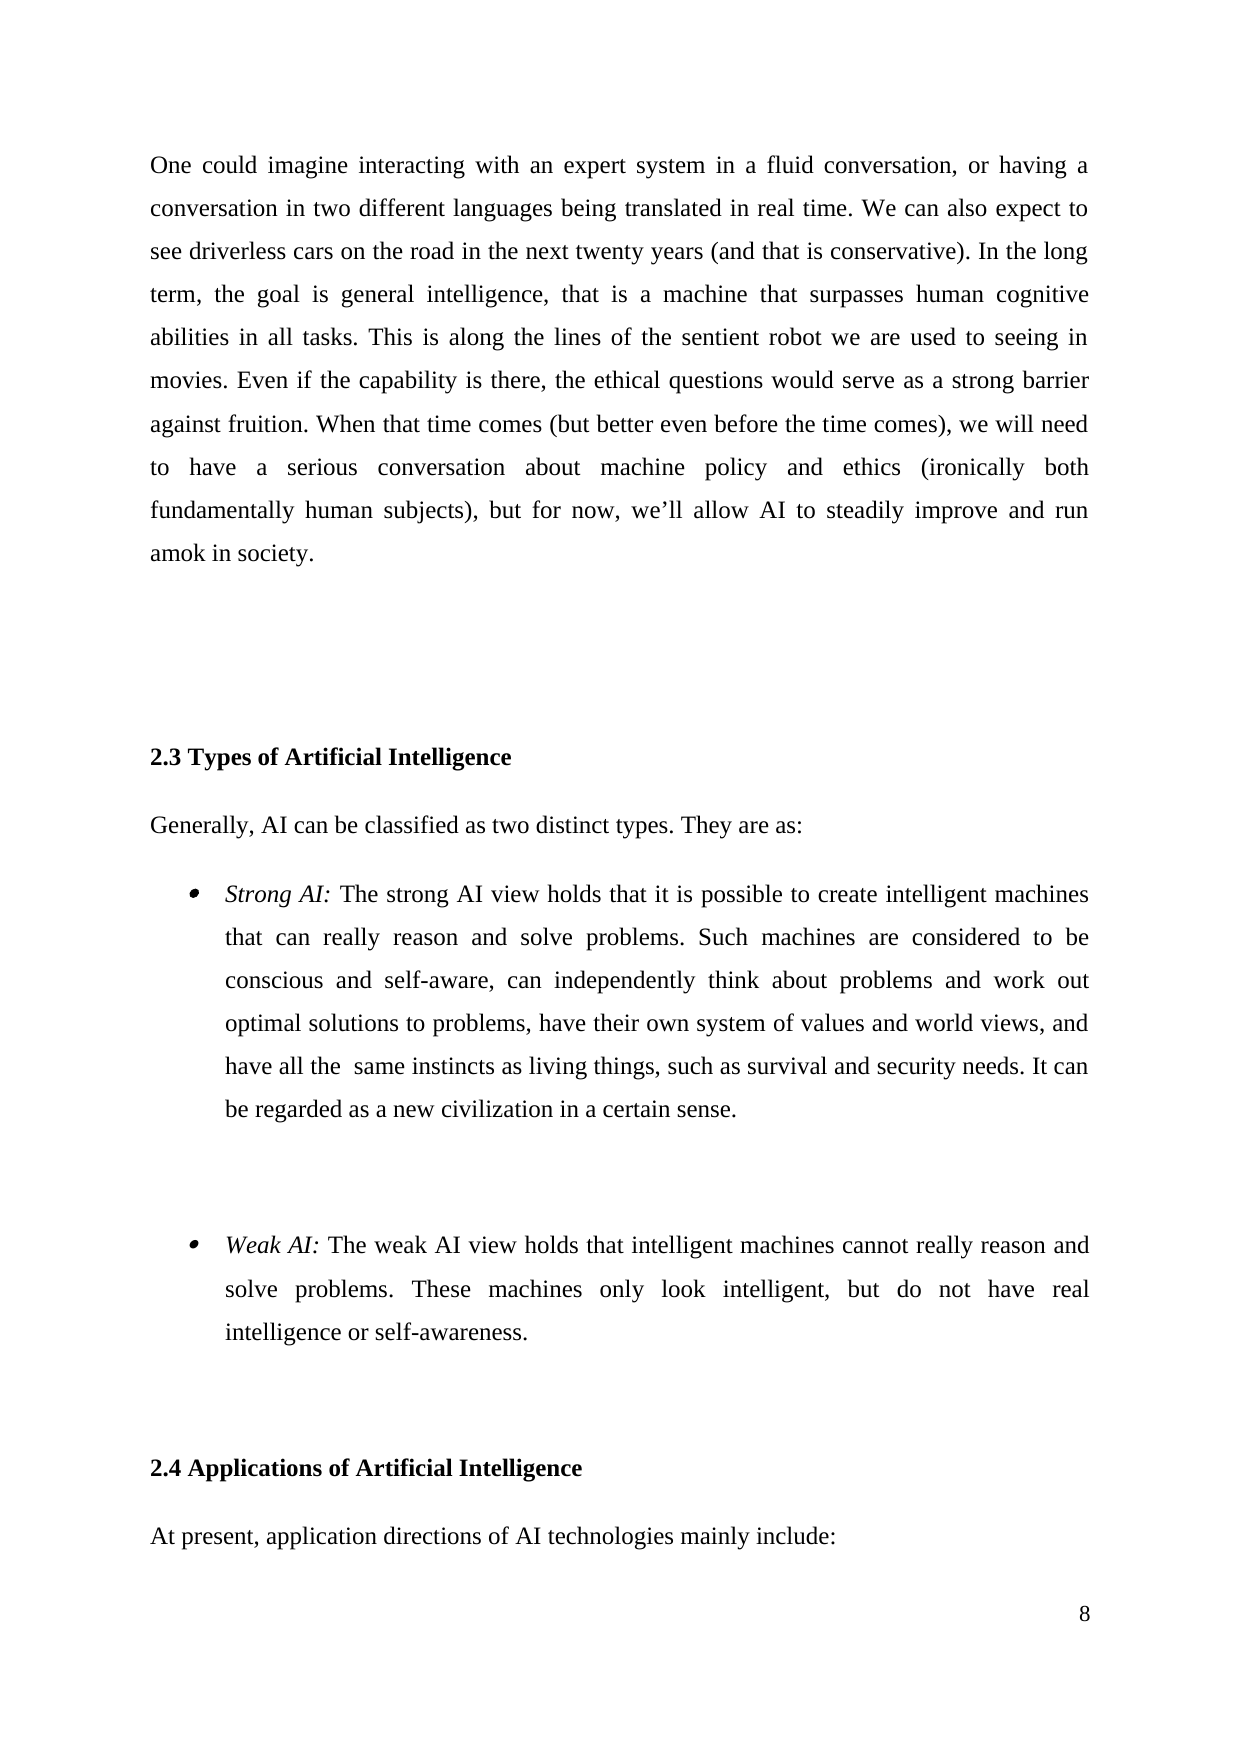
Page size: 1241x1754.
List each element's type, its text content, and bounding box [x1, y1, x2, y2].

text One could imagine interacting with an expert system in a fluid conversation, or having a conversation in two different languages being translated in real time. We can also expect to see driverless cars on the road in the next twenty years (and that is conservative). In the long term, the goal is general intelligence, that is a machine that surpasses human cognitive abilities in all tasks. This is along the lines of the sentient robot we are used to seeing in movies. Even if the capability is there, the ethical questions would serve as a strong barrier against fruition. When that time comes (but better even before the time comes), we will need to have a serious conversation about machine policy and ethics (ironically both fundamentally human subjects), but for now, we’ll allow AI to steadily improve and run amok in society. [150, 150, 1090, 567]
text Generally, AI can be classified as two distinct types. They are as: [150, 811, 1090, 839]
list Applications of Artificial Intelligence [150, 1453, 1090, 1482]
list Weak AI: The weak AI view holds that intelligent machines cannot really reason and solve problems. These machines only look intelligent, but do not have real intelligence or self-awareness. [187, 1231, 1090, 1346]
text At present, application directions of AI technologies mainly include: [150, 1521, 1090, 1550]
list Strong AI: The strong AI view holds that it is possible to create intelligent machines that can really reason and solve problems. Such machines are considered to be conscious and self-aware, can independently think about problems and work out optimal solutions to problems, have their own system of values and world views, and have all the same instincts as living things, such as survival and security needs. It can be regarded as a new civilization in a certain sense. [187, 879, 1090, 1123]
list Types of Artificial Intelligence [150, 742, 1090, 771]
